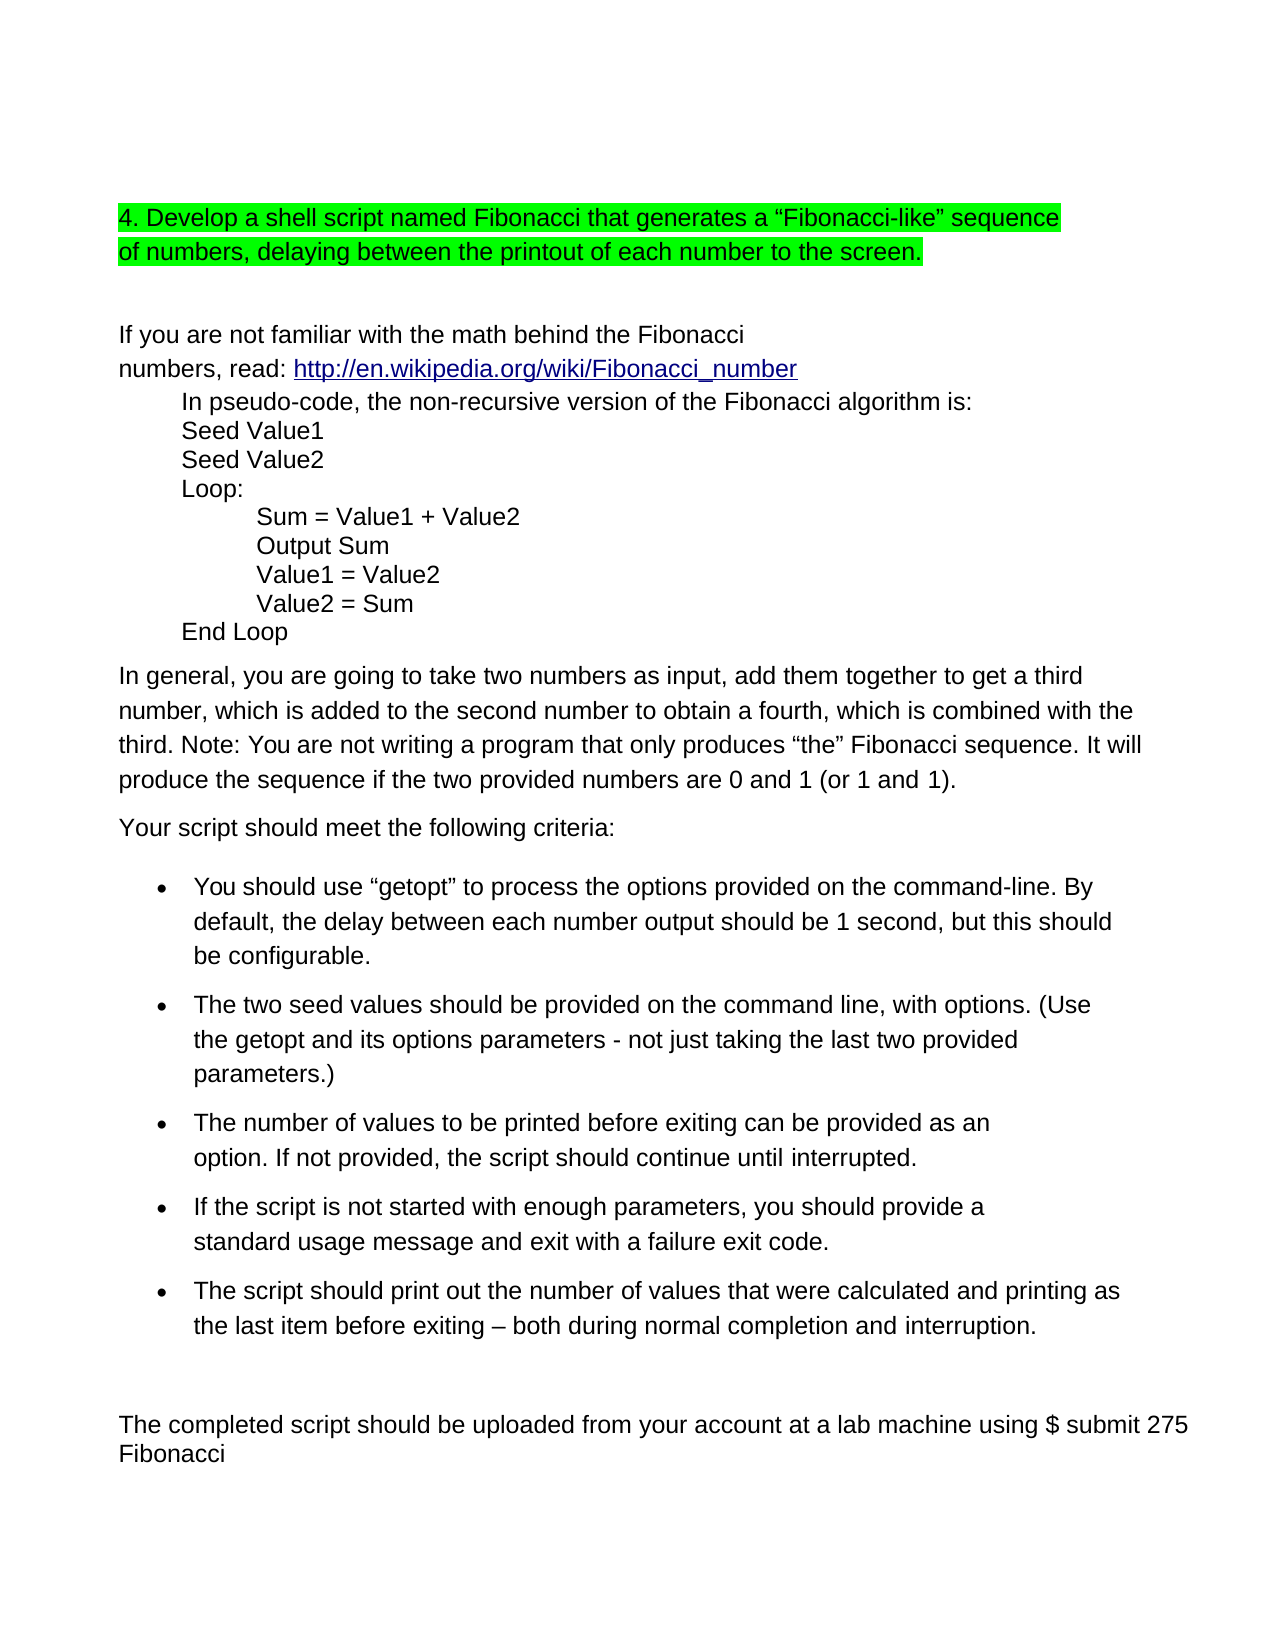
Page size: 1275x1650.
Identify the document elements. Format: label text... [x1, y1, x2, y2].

text End Loop [181, 617, 1208, 646]
list The script should print out the number of values that were calculated and printing as the last item before exiting – both during normal completion and interruption. [156, 1276, 1125, 1339]
text Output Sum [256, 531, 1208, 560]
text Loop: [181, 474, 1208, 502]
text Sum = Value1 + Value2 [256, 502, 1208, 531]
text Your script should meet the following criteria: [118, 813, 1208, 842]
text In pseudo-code, the non-recursive version of the Fibonacci algorithm is: [181, 387, 1208, 416]
list The number of values to be printed before exiting can be provided as an option. If not provided, the script should continue until interrupted. [156, 1108, 1058, 1172]
text If you are not familiar with the math behind the Fibonacci numbers, read: http://en.wikipedia.org/wiki/Fibonacci_number [118, 320, 855, 382]
list You should use “getopt” to process the options provided on the command-line. By default, the delay between each number output should be 1 second, but this should be configurable. [156, 872, 1140, 970]
text 4. Develop a shell script named Fibonacci that generates a “Fibonacci-like” sequence of numbers, delaying between the printout of each number to the screen. [118, 203, 1078, 266]
text Seed Value2 [181, 445, 1208, 474]
list The two seed values should be provided on the command line, with options. (Use the getopt and its options parameters - not just taking the last two provided parameters.) [156, 990, 1126, 1088]
text Seed Value1 [181, 416, 1208, 445]
text Value2 = Sum [256, 589, 1208, 617]
text In general, you are going to take two numbers as input, add them together to get a third number, which is added to the second number to obtain a fourth, which is combined with the third. Note: You are not writing a program that only produces “the” Fibonacci sequence. It will produce the sequence if the two provided numbers are 0 and 1 (or 1 and 1). [118, 661, 1145, 793]
text The completed script should be uploaded from your account at a lab machine using $ submit 275 Fibonacci [118, 1410, 1208, 1467]
text Value1 = Value2 [256, 560, 1208, 589]
list If the script is not started with enough parameters, you should provide a standard usage message and exit with a failure exit code. [156, 1192, 1084, 1256]
